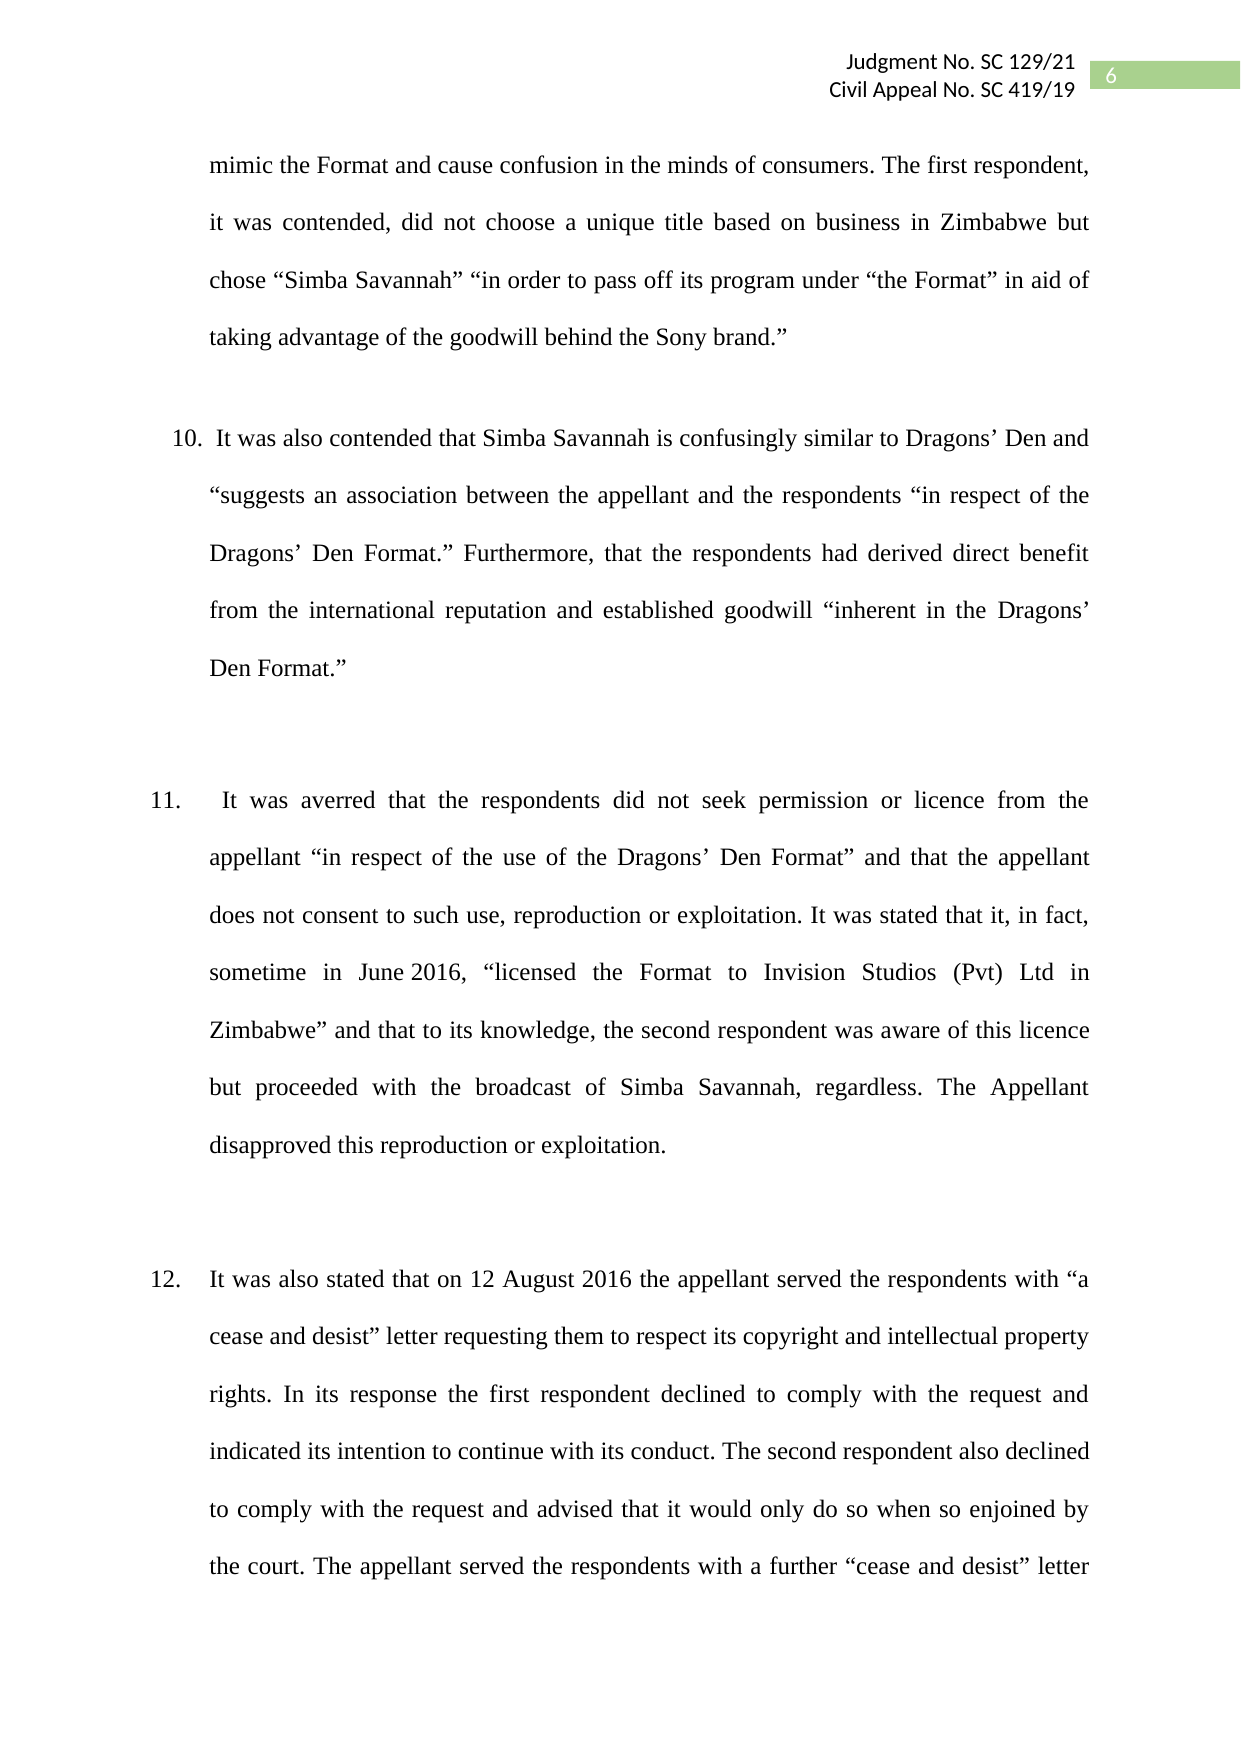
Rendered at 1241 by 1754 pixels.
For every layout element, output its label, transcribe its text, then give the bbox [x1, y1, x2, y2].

text 10. It was also contended that Simba Savannah is confusingly similar to Dragons’ Den and “suggests an association between the appellant and the respondents “in respect of the Dragons’ Den Format.” Furthermore, that the respondents had derived direct benefit from the international reputation and established goodwill “inherent in the Dragons’ Den Format.” [172, 423, 1090, 682]
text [150, 1264, 1090, 1580]
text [150, 150, 1090, 351]
text 11. It was averred that the respondents did not seek permission or licence from the appellant “in respect of the use of the Dragons’ Den Format” and that the appellant does not consent to such use, reproduction or exploitation. It was stated that it, in fact, sometime in June 2016, “licensed the Format to Invision Studios (Pvt) Ltd in Zimbabwe” and that to its knowledge, the second respondent was aware of this licence but proceeded with the broadcast of Simba Savannah, regardless. The Appellant disapproved this reproduction or exploitation. [150, 785, 1090, 1158]
